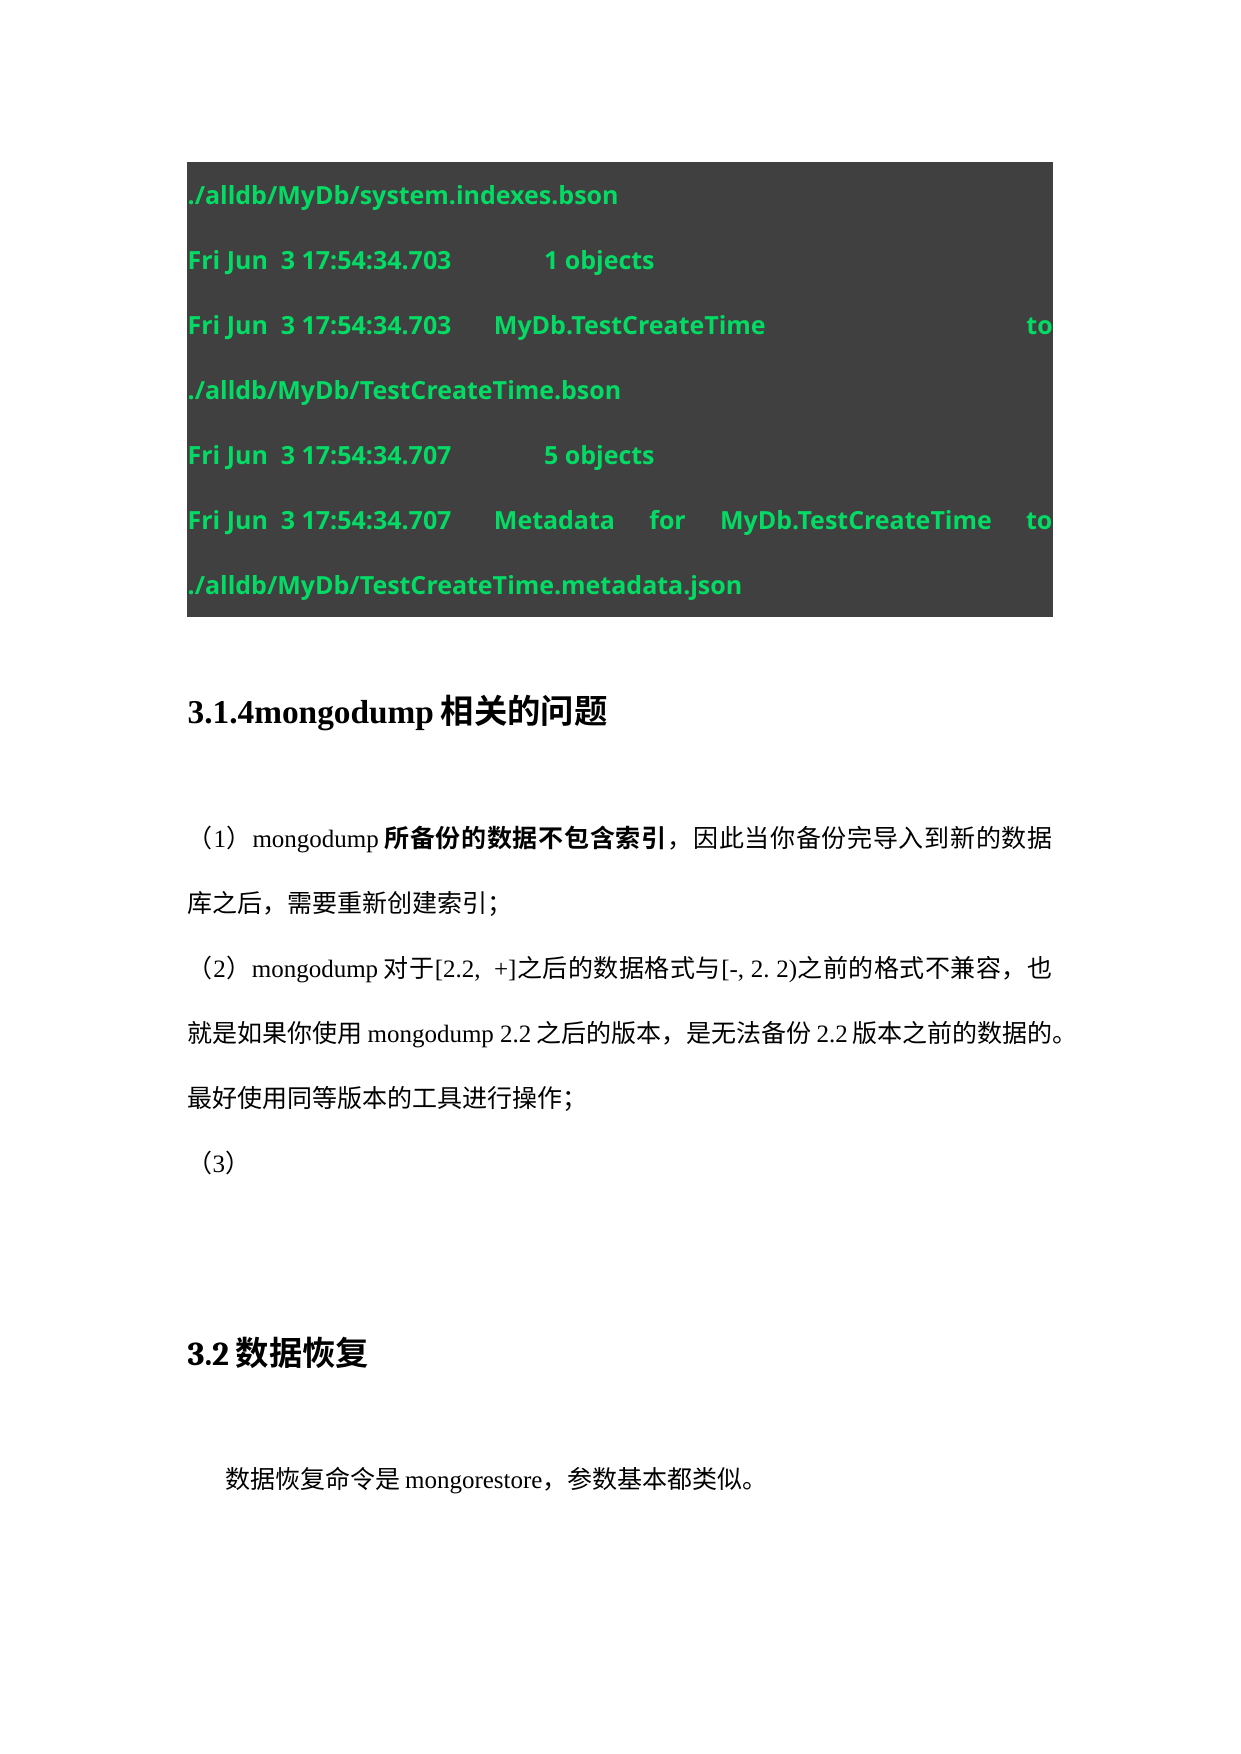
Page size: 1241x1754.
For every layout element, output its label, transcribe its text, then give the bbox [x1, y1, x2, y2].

text （1）mongodump所备份的数据不包含索引，因此当你备份完导入到新的数据库之后，需要重新创建索引； [187, 804, 1053, 934]
text （3） [187, 1129, 1053, 1194]
subtitle 3.2数据恢复 [187, 1318, 1053, 1383]
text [187, 162, 1053, 227]
text Fri Jun 3 17:54:34.703 1 objects [187, 227, 1053, 292]
text Fri Jun 3 17:54:34.707 5 objects [187, 422, 1053, 487]
text Fri Jun 3 17:54:34.703 MyDb.TestCreateTime to ./alldb/MyDb/TestCreateTime.bson [187, 292, 1053, 422]
text （2）mongodump对于[2.2, +]之后的数据格式与[-, 2. 2)之前的格式不兼容，也就是如果你使用mongodump 2.2之后的版本，是无法备份2.2版本之前的数据的。最好使用同等版本的工具进行操作； [187, 934, 1053, 1129]
subtitle 3.1.4mongodump相关的问题 [187, 677, 1053, 742]
text 数据恢复命令是mongorestore，参数基本都类似。 [225, 1446, 1053, 1511]
text Fri Jun 3 17:54:34.707 Metadata for MyDb.TestCreateTime to ./alldb/MyDb/TestCreateTime.metadata.json [187, 487, 1053, 617]
